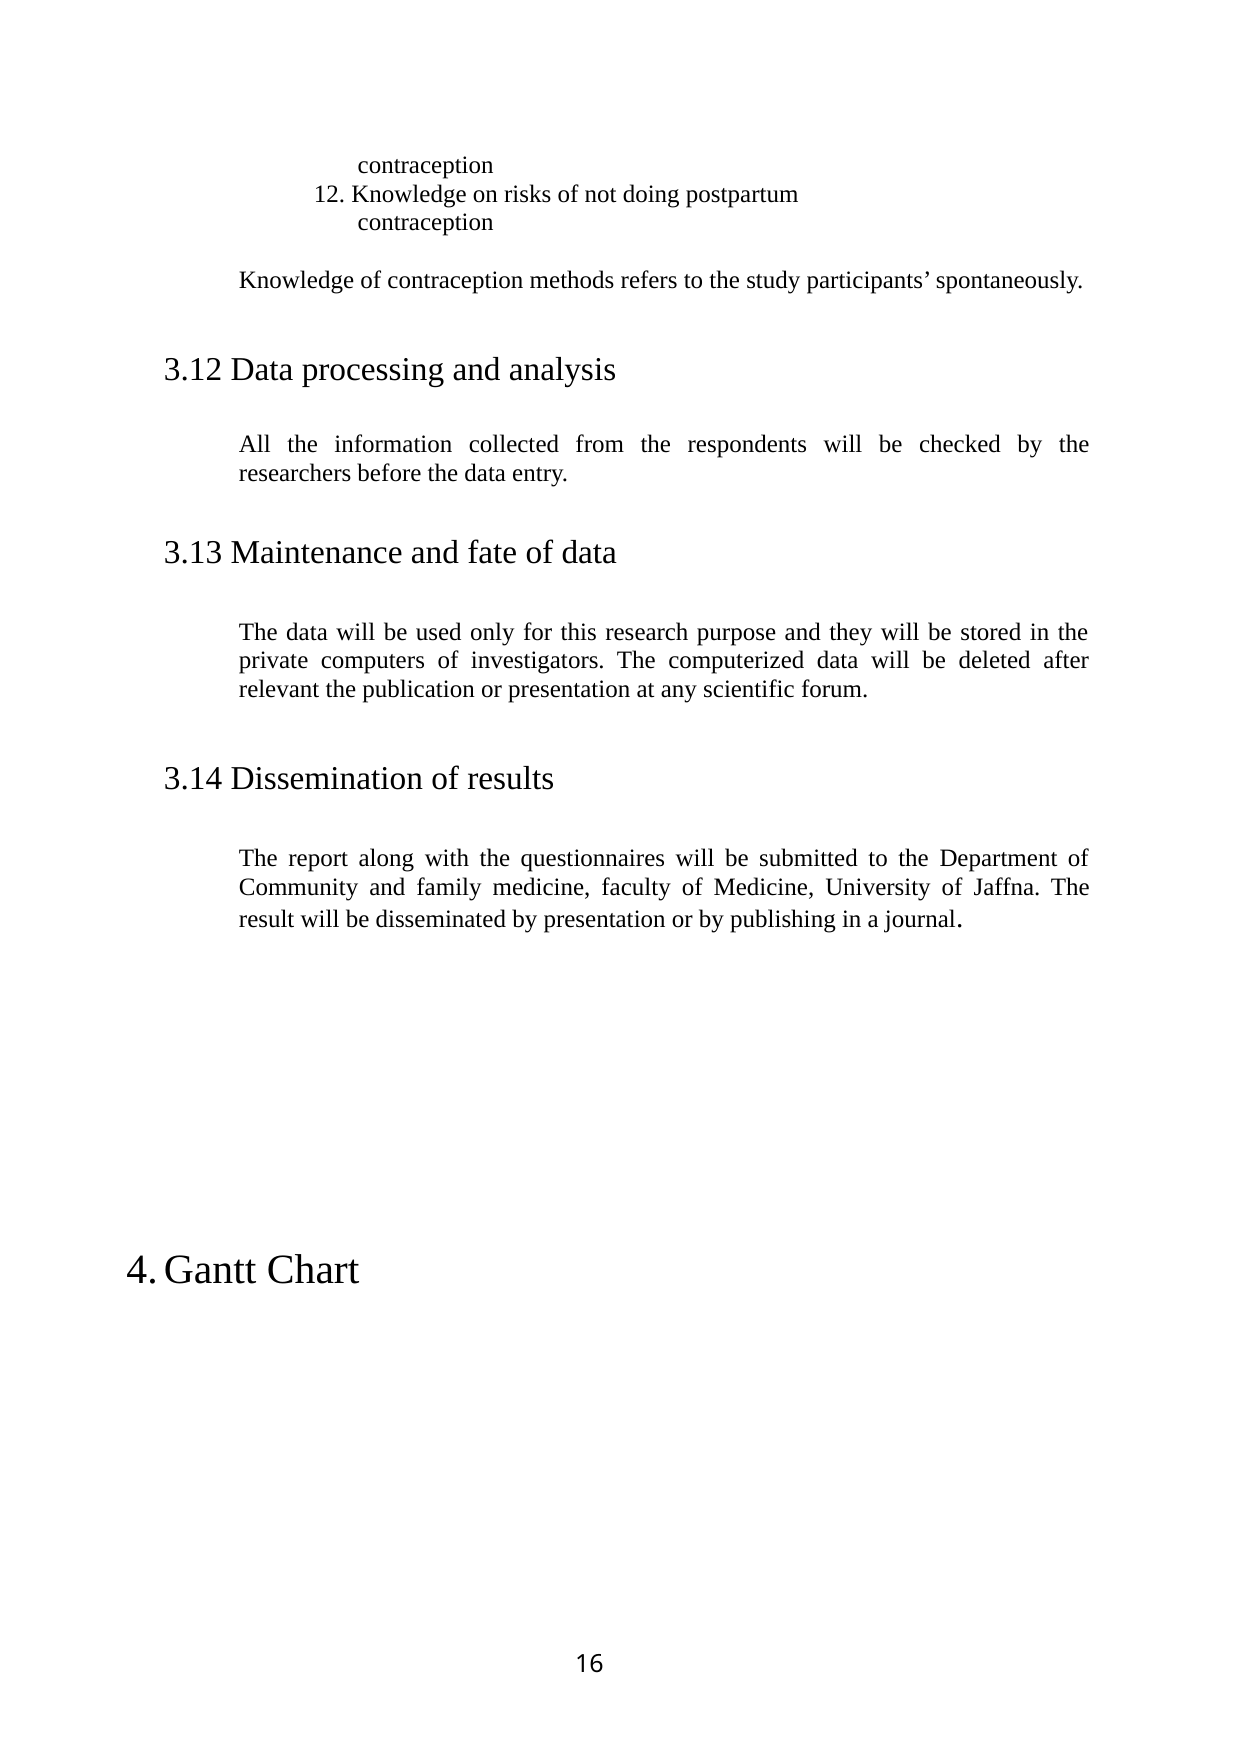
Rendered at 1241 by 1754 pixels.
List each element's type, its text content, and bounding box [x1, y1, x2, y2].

list All the information collected from the respondents will be checked by the researchers before the data entry. [239, 429, 1090, 486]
list 12. Knowledge on risks of not doing postpartum [314, 179, 1090, 207]
subtitle 3.14 Dissemination of results [89, 758, 1090, 796]
list contraception [314, 150, 1090, 179]
list The report along with the questionnaires will be submitted to the Department of Community and family medicine, faculty of Medicine, University of Jaffna. The result will be disseminated by presentation or by publishing in a journal. [239, 843, 1090, 934]
list The data will be used only for this research purpose and they will be stored in the private computers of investigators. The computerized data will be deleted after relevant the publication or presentation at any scientific forum. [239, 617, 1090, 703]
list Knowledge of contraception methods refers to the study participants’ spontaneously. [239, 265, 1090, 294]
subtitle Gantt Chart [126, 1244, 1090, 1292]
list contraception [314, 207, 1090, 236]
subtitle 3.12 Data processing and analysis [89, 349, 1090, 387]
subtitle 3.13 Maintenance and fate of data [89, 532, 1090, 570]
